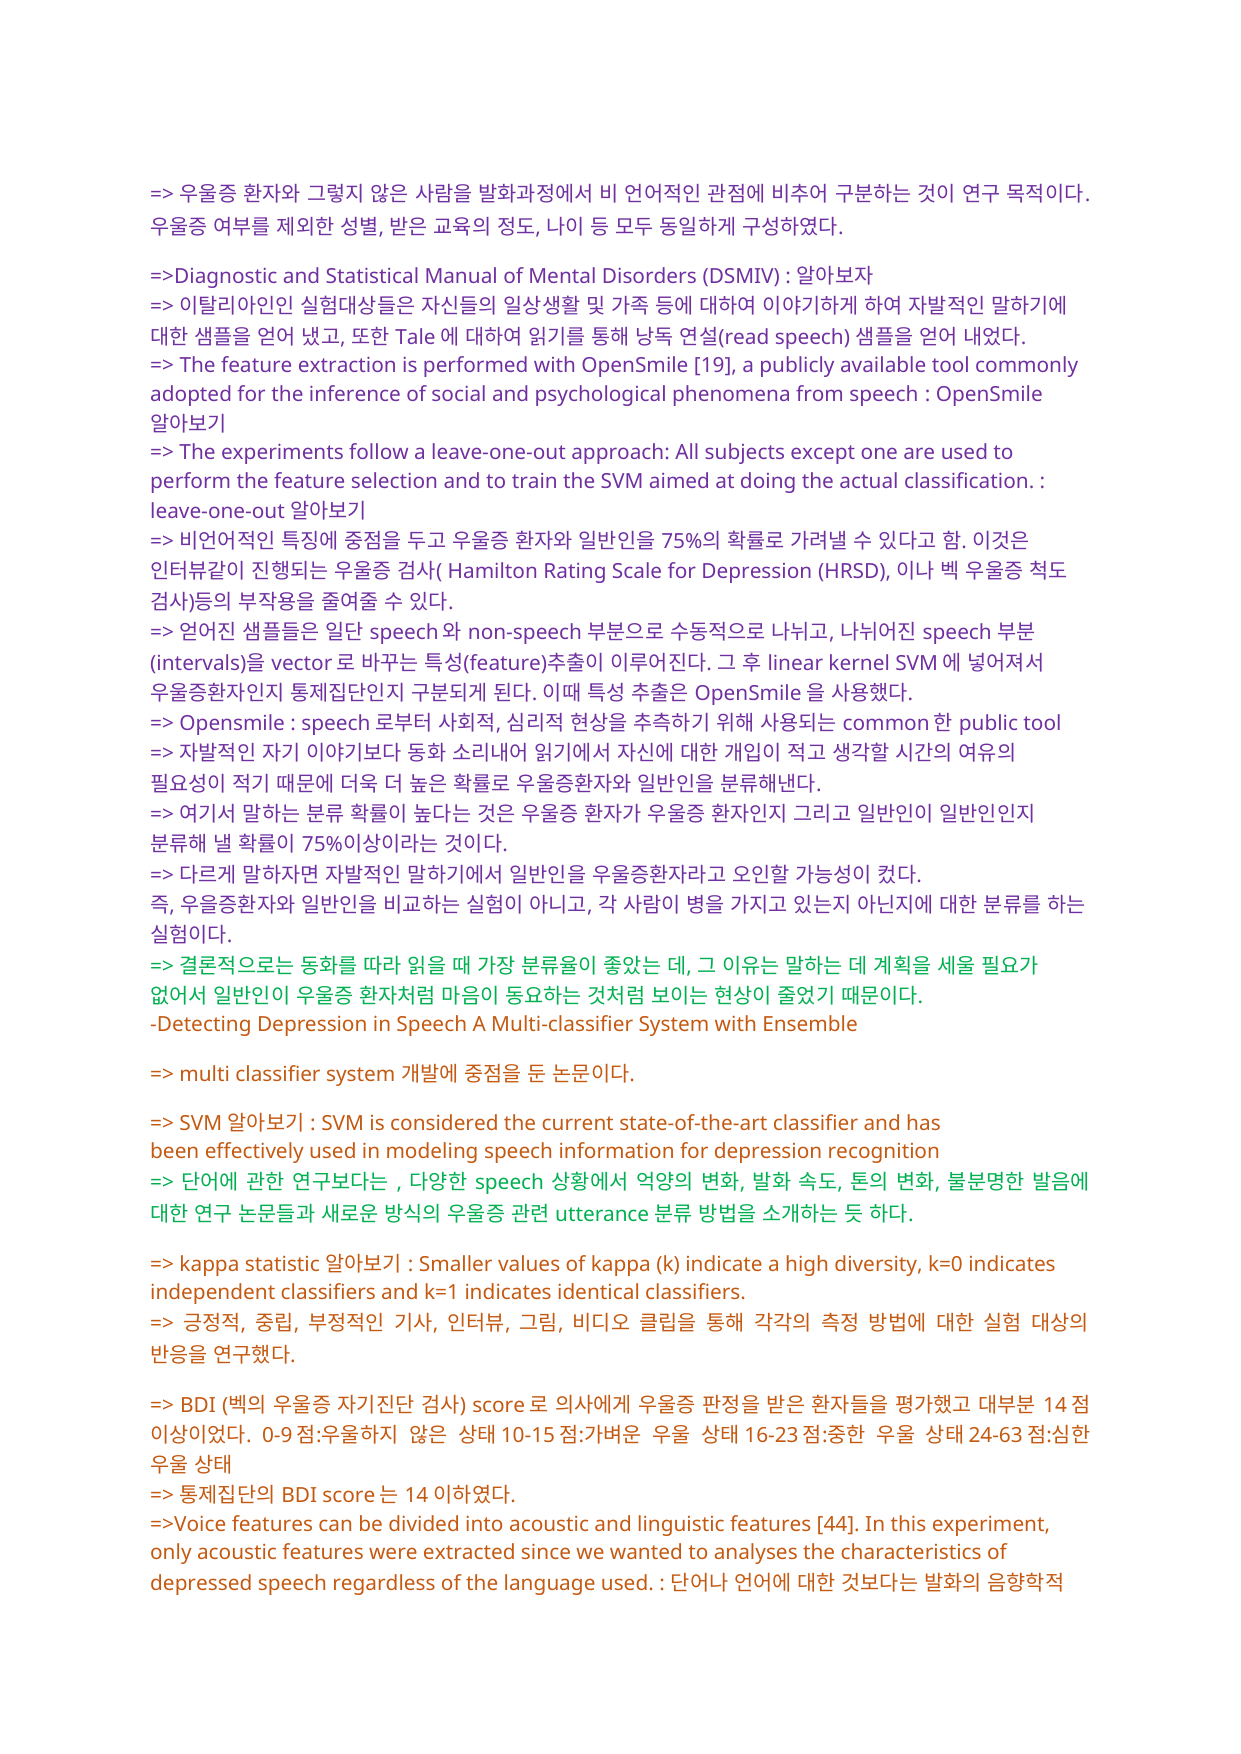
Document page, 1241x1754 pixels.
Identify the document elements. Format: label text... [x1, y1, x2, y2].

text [150, 1509, 1090, 1596]
text -Detecting Depression in Speech A Multi-classifier System with Ensemble [150, 1009, 1090, 1038]
text => The experiments follow a leave-one-out approach: All subjects except one are used to perform the feature selection and to train the SVM aimed at doing the actual classification. : leave-one-out 알아보기 [150, 437, 1090, 524]
text => 통제집단의 BDI score는 14 이하였다. [150, 1479, 1090, 1509]
text => 얻어진 샘플들은 일단 speech와 non-speech 부분으로 수동적으로 나뉘고, 나뉘어진 speech 부분(intervals)을 vector로 바꾸는 특성(feature)추출이 이루어진다. 그 후 linear kernel SVM에 넣어져서 우울증환자인지 통제집단인지 구분되게 된다. 이때 특성 추출은 OpenSmile을 사용했다. [150, 615, 1090, 706]
text => The feature extraction is performed with OpenSmile [19], a publicly available tool commonly adopted for the inference of social and psychological phenomena from speech : OpenSmile 알아보기 [150, 350, 1090, 437]
text => Opensmile : speech로부터 사회적, 심리적 현상을 추측하기 위해 사용되는 common한 public tool [150, 706, 1090, 737]
text 즉, 우을증환자와 일반인을 비교하는 실험이 아니고, 각 사람이 병을 가지고 있는지 아닌지에 대한 분류를 하는 실험이다. [150, 888, 1090, 949]
text => BDI (벡의 우울증 자기진단 검사) score로 의사에게 우울증 판정을 받은 환자들을 평가했고 대부분 14점 이상이었다. 0-9점:우울하지 않은 상태10-15점:가벼운 우울 상태16-23점:중한 우울 상태24-63점:심한 우울 상태 [150, 1388, 1090, 1479]
text => 우울증 환자와 그렇지 않은 사람을 발화과정에서 비 언어적인 관점에 비추어 구분하는 것이 연구 목적이다. 우울증 여부를 제외한 성별, 받은 교육의 정도, 나이 등 모두 동일하게 구성하였다. [150, 177, 1090, 240]
text => 비언어적인 특징에 중점을 두고 우울증 환자와 일반인을 75%의 확률로 가려낼 수 있다고 함. 이것은 인터뷰같이 진행되는 우울증 검사( Hamilton Rating Scale for Depression (HRSD), 이나 벡 우울증 척도 검사)등의 부작용을 줄여줄 수 있다. [150, 524, 1090, 615]
text => kappa statistic 알아보기 : Smaller values of kappa (k) indicate a high diversity, k=0 indicates independent classifiers and k=1 indicates identical classifiers. [150, 1247, 1090, 1306]
text => 다르게 말하자면 자발적인 말하기에서 일반인을 우울증환자라고 오인할 가능성이 컸다. [150, 858, 1090, 888]
text => SVM 알아보기 : SVM is considered the current state-of-the-art classifier and has [150, 1106, 1090, 1136]
text => multi classifier system 개발에 중점을 둔 논문이다. [150, 1057, 1090, 1087]
text => 긍정적, 중립, 부정적인 기사, 인터뷰, 그림, 비디오 클립을 통해 각각의 측정 방법에 대한 실험 대상의 반응을 연구했다. [150, 1306, 1090, 1369]
text => 자발적인 자기 이야기보다 동화 소리내어 읽기에서 자신에 대한 개입이 적고 생각할 시간의 여유의 필요성이 적기 때문에 더욱 더 높은 확률로 우울증환자와 일반인을 분류해낸다. [150, 737, 1090, 797]
text been effectively used in modeling speech information for depression recognition [150, 1136, 1090, 1165]
text => 단어에 관한 연구보다는 , 다양한 speech 상황에서 억양의 변화, 발화 속도, 톤의 변화, 불분명한 발음에 대한 연구 논문들과 새로운 방식의 우울증 관련 utterance 분류 방법을 소개하는 듯 하다. [150, 1165, 1090, 1228]
text => 여기서 말하는 분류 확률이 높다는 것은 우울증 환자가 우울증 환자인지 그리고 일반인이 일반인인지 분류해 낼 확률이 75%이상이라는 것이다. [150, 797, 1090, 858]
text => 이탈리아인인 실험대상들은 자신들의 일상생활 및 가족 등에 대하여 이야기하게 하여 자발적인 말하기에 대한 샘플을 얻어 냈고, 또한 Tale에 대하여 읽기를 통해 낭독 연설(read speech) 샘플을 얻어 내었다. [150, 289, 1090, 350]
text =>Diagnostic and Statistical Manual of Mental Disorders (DSMIV) : 알아보자 [150, 259, 1090, 289]
text => 결론적으로는 동화를 따라 읽을 때 가장 분류율이 좋았는 데, 그 이유는 말하는 데 계획을 세울 필요가 없어서 일반인이 우울증 환자처럼 마음이 동요하는 것처럼 보이는 현상이 줄었기 때문이다. [150, 949, 1090, 1009]
